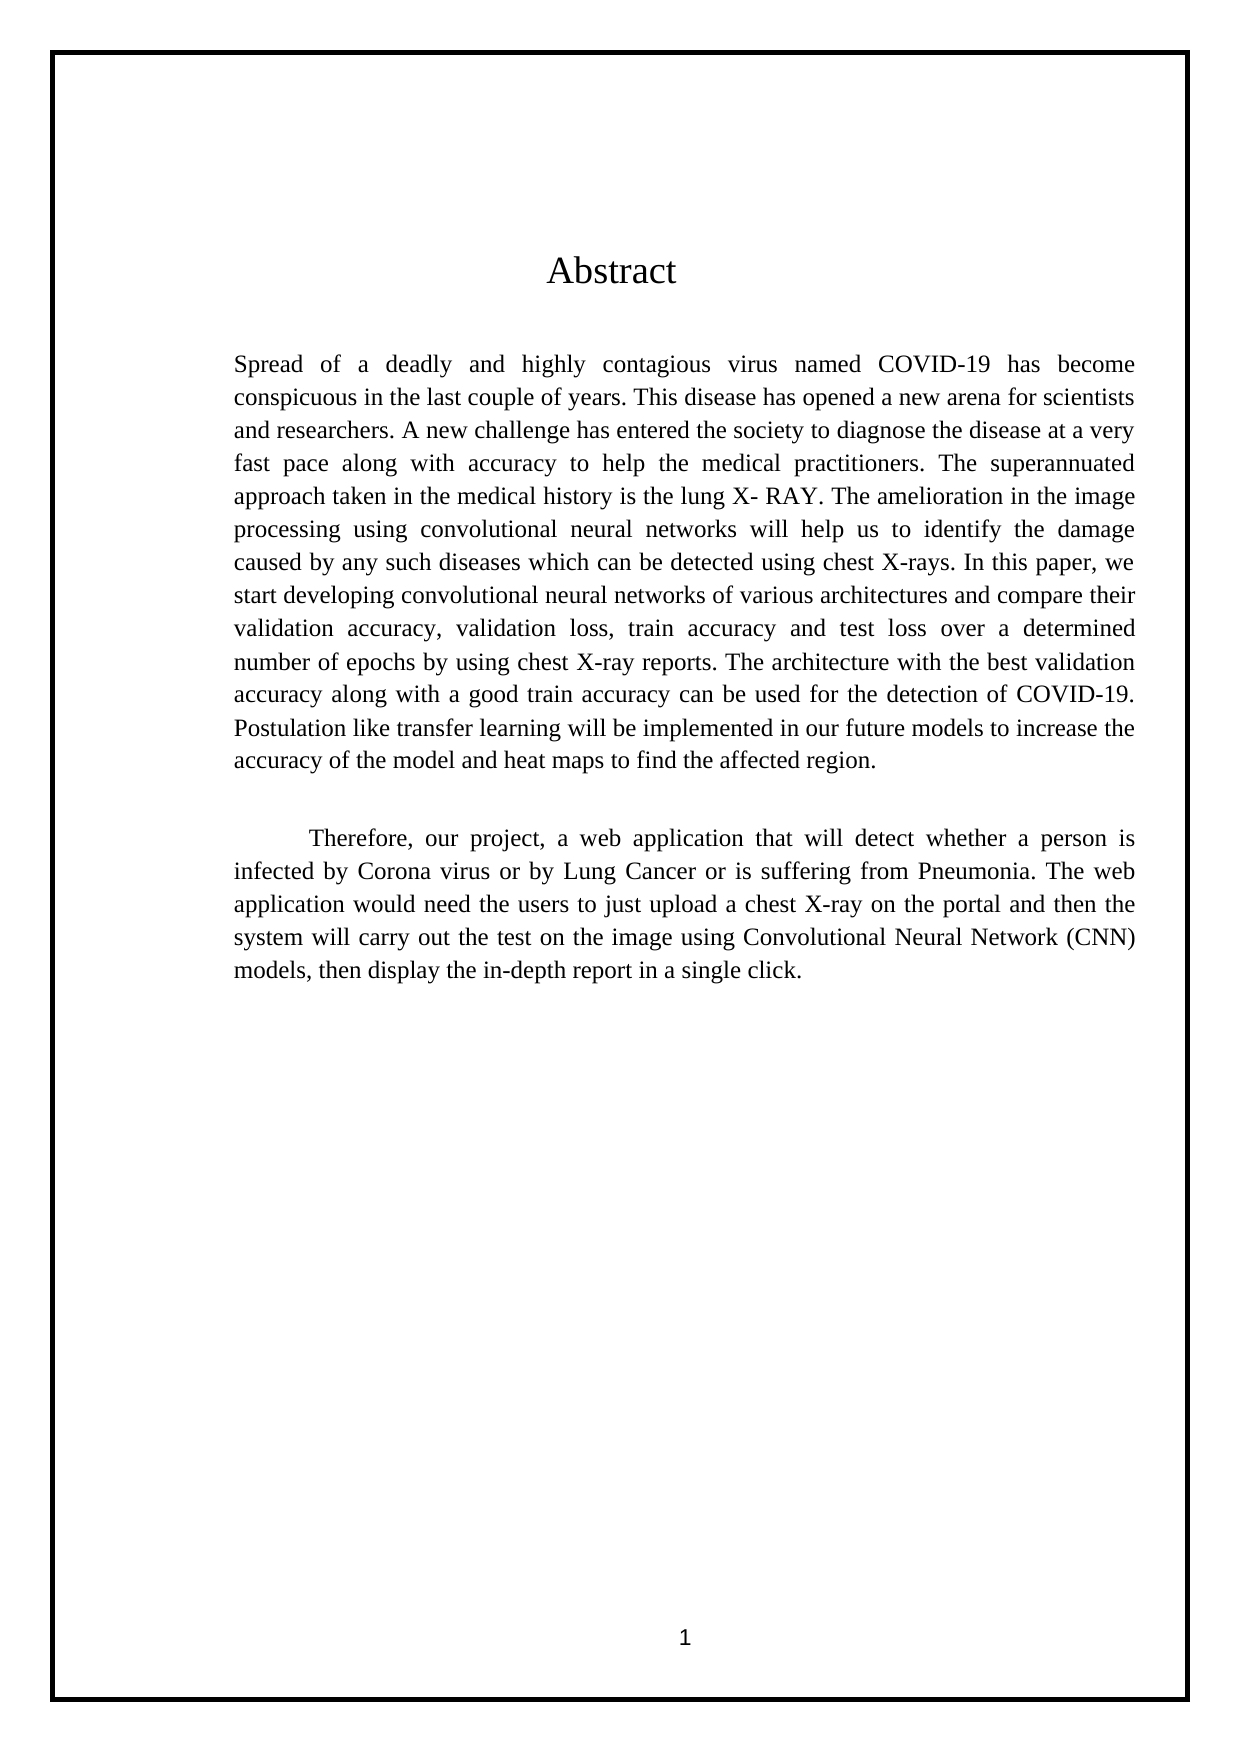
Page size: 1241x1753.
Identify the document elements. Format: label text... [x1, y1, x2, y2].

text Therefore, our project, a web application that will detect whether a person is infected by Corona virus or by Lung Cancer or is suffering from Pneumonia. The web application would need the users to just upload a chest X-ray on the portal and then the system will carry out the test on the image using Convolutional Neural Network (CNN) models, then display the in-depth report in a single click. [234, 823, 1136, 984]
text Abstract [546, 247, 1136, 292]
text Spread of a deadly and highly contagious virus named COVID-19 has become conspicuous in the last couple of years. This disease has opened a new arena for scientists and researchers. A new challenge has entered the society to diagnose the disease at a very fast pace along with accuracy to help the medical practitioners. The superannuated approach taken in the medical history is the lung X- RAY. The amelioration in the image processing using convolutional neural networks will help us to identify the damage caused by any such diseases which can be detected using chest X-rays. In this paper, we start developing convolutional neural networks of various architectures and compare their validation accuracy, validation loss, train accuracy and test loss over a determined number of epochs by using chest X-ray reports. The architecture with the best validation accuracy along with a good train accuracy can be used for the detection of COVID-19. Postulation like transfer learning will be implemented in our future models to increase the accuracy of the model and heat maps to find the affected region. [234, 349, 1136, 774]
